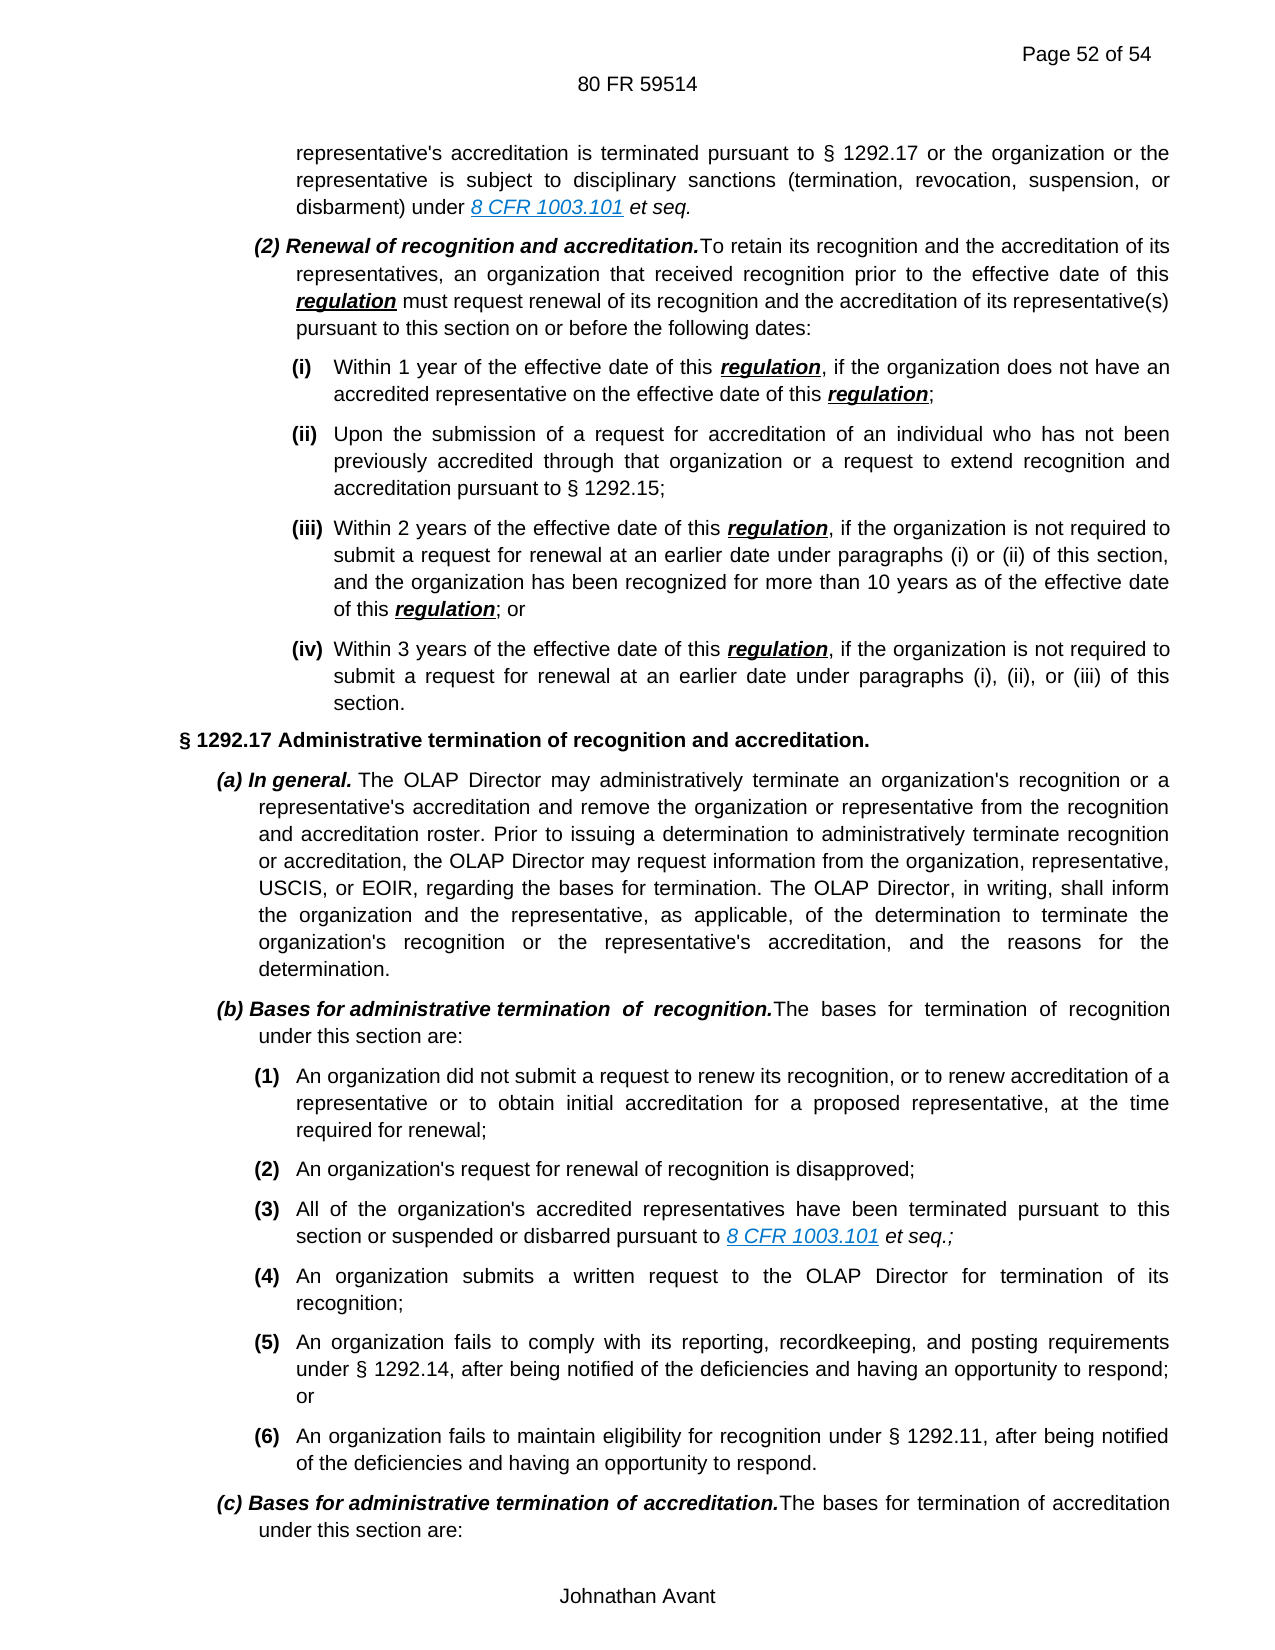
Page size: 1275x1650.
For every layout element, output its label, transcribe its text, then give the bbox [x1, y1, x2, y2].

list An organization submits a written request to the OLAP Director for termination of its recognition; [254, 1260, 1171, 1314]
list An organization did not submit a request to renew its recognition, or to renew accreditation of a representative or to obtain initial accreditation for a proposed representative, at the time required for renewal; [254, 1060, 1171, 1142]
list An organization's request for renewal of recognition is disapproved; [254, 1154, 1171, 1181]
list ermination of recognition.The bases for termination of recognition under this section are: [217, 994, 1171, 1048]
list accreditation.To retain its recognition and the accreditation of its representatives, an organization that received recognition prior to the effective date of this regulation must request renewal of its recognition and the accreditation of its representative(s) pursuant to this section on or before the following dates: [254, 231, 1171, 339]
list An organization fails to maintain eligibility for recognition under § 1292.11, after being notified of the deficiencies and having an opportunity to respond. [254, 1421, 1171, 1475]
list Within 2 years of the effective date of this regulation, if the organization is not required to submit a request for renewal at an earlier date under paragraphs (i) or (ii) of this section, and the organization has been recognized for more than 10 years as of the effective date of this regulation; or [292, 512, 1171, 621]
list Within 3 years of the effective date of this regulation, if the organization is not required to submit a request for renewal at an earlier date under paragraphs (i), (ii), or (iii) of this section. [292, 633, 1171, 714]
list The OLAP Director may administratively terminate an organization's recognition or a representative's accreditation and remove the organization or representative from the recognition and accreditation roster. Prior to issuing a determination to administratively terminate recognition or accreditation, the OLAP Director may request information from the organization, representative, USCIS, or EOIR, regarding the bases for termination. The OLAP Director, in writing, shall inform the organization and the representative, as applicable, of the determination to terminate the organization's recognition or the representative's accreditation, and the reasons for the determination. [217, 764, 1171, 981]
list ermination of accreditation.The bases for termination of accreditation under this section are: [217, 1487, 1171, 1542]
list Within 1 year of the effective date of this regulation, if the organization does not have an accredited representative on the effective date of this regulation; [292, 352, 1171, 406]
list nation of recognition and accreditation. [179, 727, 1171, 752]
list An organization fails to comply with its reporting, recordkeeping, and posting requirements under § 1292.14, after being notified of the deficiencies and having an opportunity to respond; or [254, 1327, 1171, 1408]
list Upon the submission of a request for accreditation of an individual who has not been previously accredited through that organization or a request to extend recognition and accreditation pursuant to § 1292.15; [292, 419, 1171, 500]
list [254, 137, 1171, 219]
list All of the organization's accredited representatives have been terminated pursuant to this section or suspended or disbarred pursuant to 8 CFR 1003.101 et seq.; [254, 1194, 1171, 1248]
